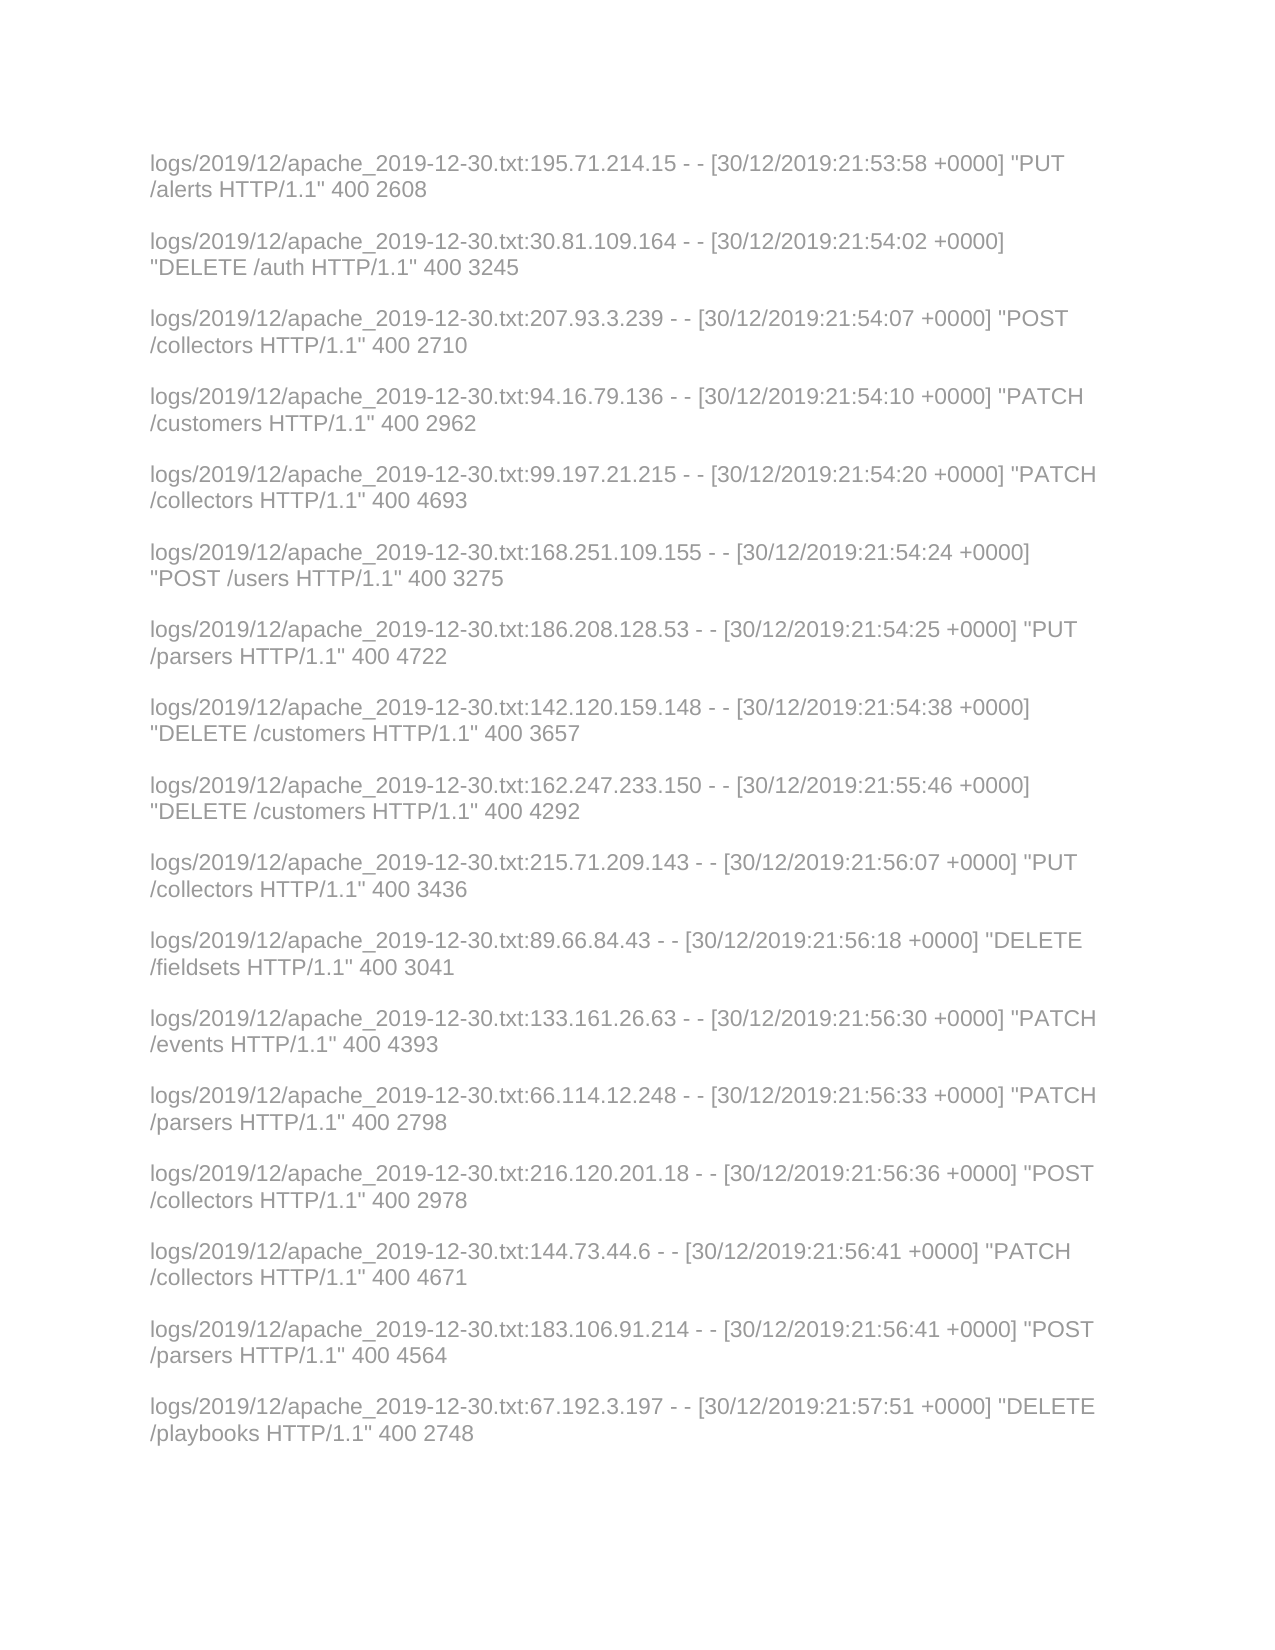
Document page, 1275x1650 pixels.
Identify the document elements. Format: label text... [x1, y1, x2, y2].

text logs/2019/12/apache_2019-12-30.txt:168.251.109.155 - - [30/12/2019:21:54:24 +0000] "POST /users HTTP/1.1" 400 3275 [150, 538, 1125, 591]
text logs/2019/12/apache_2019-12-30.txt:186.208.128.53 - - [30/12/2019:21:54:25 +0000] "PUT /parsers HTTP/1.1" 400 4722 [150, 616, 1125, 669]
text logs/2019/12/apache_2019-12-30.txt:216.120.201.18 - - [30/12/2019:21:56:36 +0000] "POST /collectors HTTP/1.1" 400 2978 [150, 1160, 1125, 1213]
text logs/2019/12/apache_2019-12-30.txt:215.71.209.143 - - [30/12/2019:21:56:07 +0000] "PUT /collectors HTTP/1.1" 400 3436 [150, 849, 1125, 902]
text logs/2019/12/apache_2019-12-30.txt:183.106.91.214 - - [30/12/2019:21:56:41 +0000] "POST /parsers HTTP/1.1" 400 4564 [150, 1316, 1125, 1368]
text logs/2019/12/apache_2019-12-30.txt:30.81.109.164 - - [30/12/2019:21:54:02 +0000] "DELETE /auth HTTP/1.1" 400 3245 [150, 228, 1125, 280]
text logs/2019/12/apache_2019-12-30.txt:207.93.3.239 - - [30/12/2019:21:54:07 +0000] "POST /collectors HTTP/1.1" 400 2710 [150, 305, 1125, 358]
text logs/2019/12/apache_2019-12-30.txt:99.197.21.215 - - [30/12/2019:21:54:20 +0000] "PATCH /collectors HTTP/1.1" 400 4693 [150, 461, 1125, 513]
text logs/2019/12/apache_2019-12-30.txt:142.120.159.148 - - [30/12/2019:21:54:38 +0000] "DELETE /customers HTTP/1.1" 400 3657 [150, 694, 1125, 747]
text logs/2019/12/apache_2019-12-30.txt:195.71.214.15 - - [30/12/2019:21:53:58 +0000] "PUT /alerts HTTP/1.1" 400 2608 [150, 150, 1125, 203]
text logs/2019/12/apache_2019-12-30.txt:89.66.84.43 - - [30/12/2019:21:56:18 +0000] "DELETE /fieldsets HTTP/1.1" 400 3041 [150, 927, 1125, 980]
text logs/2019/12/apache_2019-12-30.txt:162.247.233.150 - - [30/12/2019:21:55:46 +0000] "DELETE /customers HTTP/1.1" 400 4292 [150, 772, 1125, 824]
text logs/2019/12/apache_2019-12-30.txt:67.192.3.197 - - [30/12/2019:21:57:51 +0000] "DELETE /playbooks HTTP/1.1" 400 2748 [150, 1393, 1125, 1446]
text logs/2019/12/apache_2019-12-30.txt:133.161.26.63 - - [30/12/2019:21:56:30 +0000] "PATCH /events HTTP/1.1" 400 4393 [150, 1005, 1125, 1057]
text logs/2019/12/apache_2019-12-30.txt:94.16.79.136 - - [30/12/2019:21:54:10 +0000] "PATCH /customers HTTP/1.1" 400 2962 [150, 383, 1125, 436]
text logs/2019/12/apache_2019-12-30.txt:144.73.44.6 - - [30/12/2019:21:56:41 +0000] "PATCH /collectors HTTP/1.1" 400 4671 [150, 1238, 1125, 1291]
text logs/2019/12/apache_2019-12-30.txt:66.114.12.248 - - [30/12/2019:21:56:33 +0000] "PATCH /parsers HTTP/1.1" 400 2798 [150, 1082, 1125, 1135]
